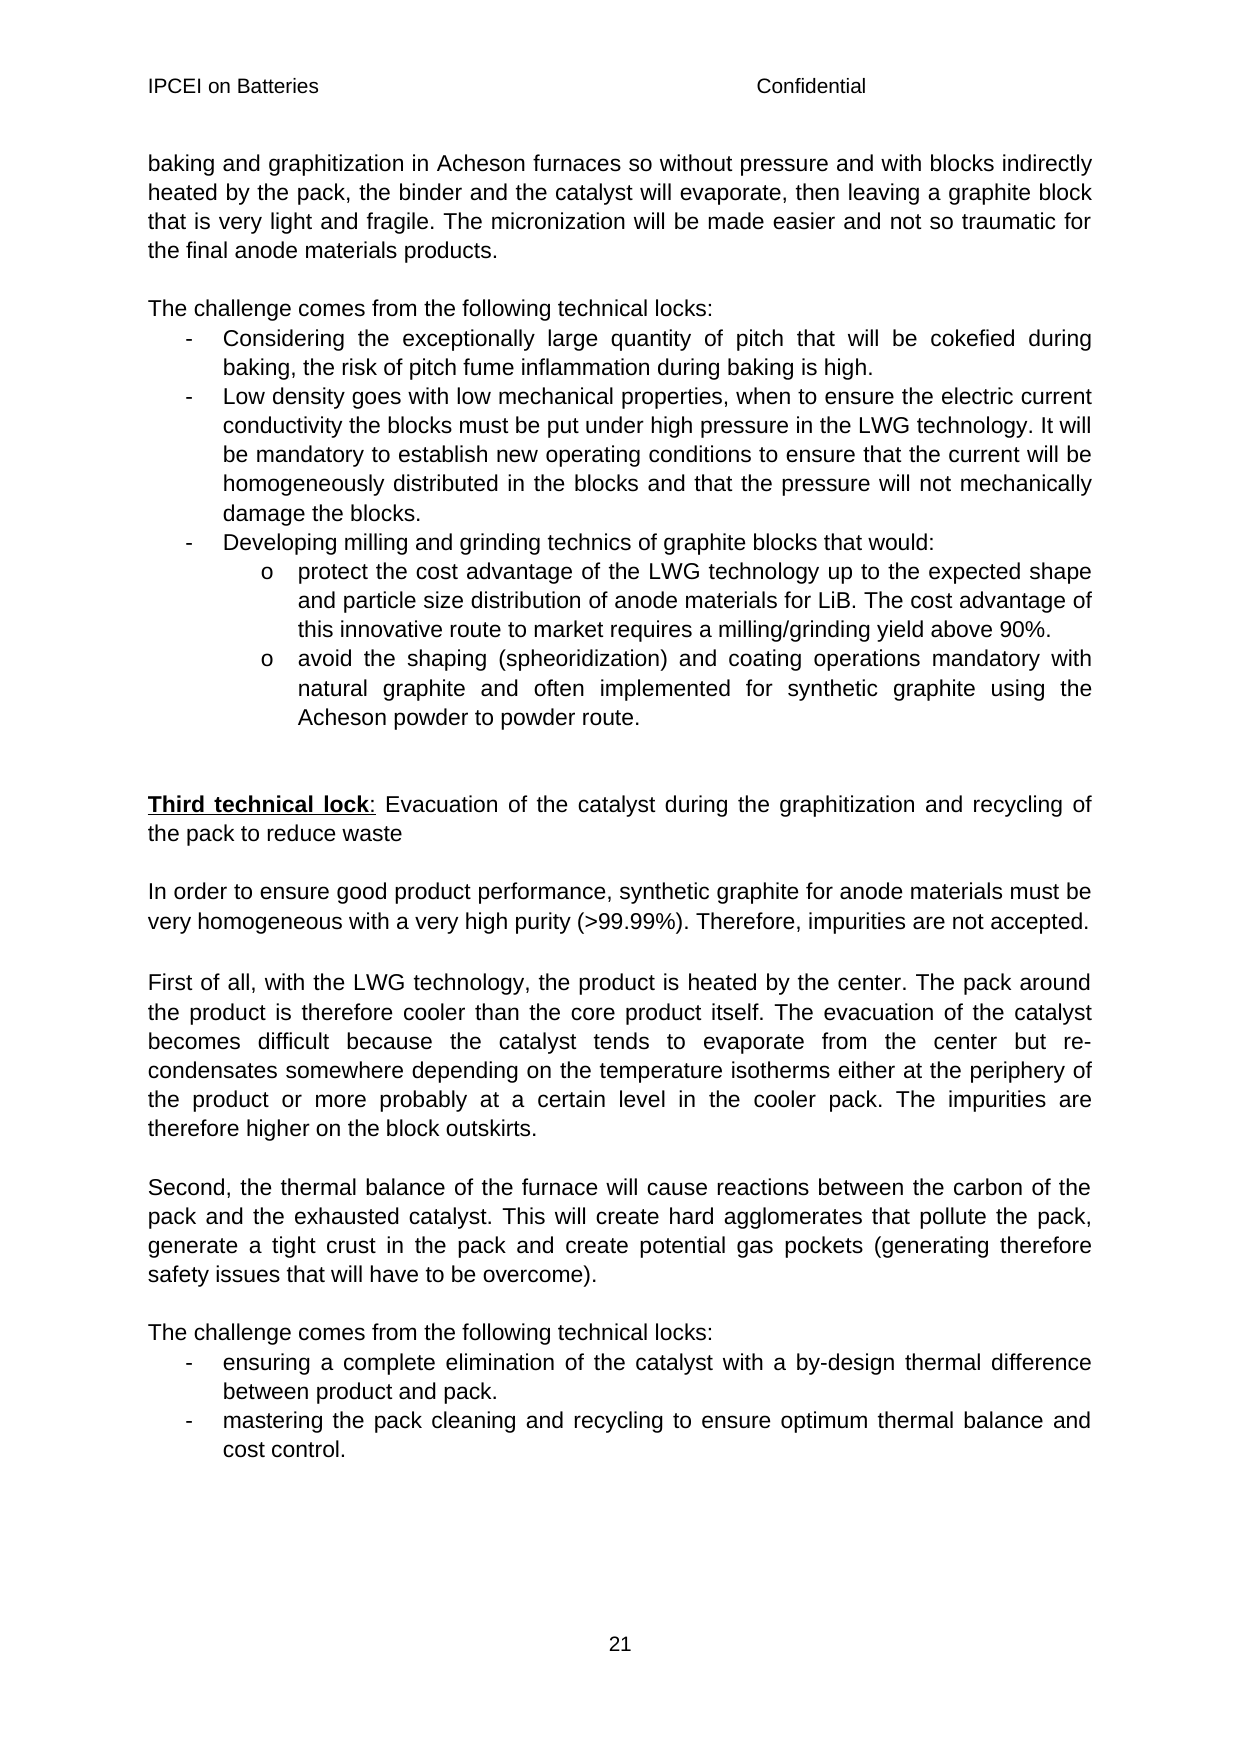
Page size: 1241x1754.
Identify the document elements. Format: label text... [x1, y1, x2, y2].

text In order to ensure good product performance, synthetic graphite for anode materials must be very homogeneous with a very high purity (>99.99%). Therefore, impurities are not accepted. [148, 878, 1093, 934]
text First of all, with the LWG technology, the product is heated by the center. The pack around the product is therefore cooler than the core product itself. The evacuation of the catalyst becomes difficult because the catalyst tends to evaporate from the center but re-condensates somewhere depending on the temperature isotherms either at the periphery of the product or more probably at a certain level in the cooler pack. The impurities are therefore higher on the block outskirts. [148, 967, 1093, 1142]
text Third technical lock: Evacuation of the catalyst during the graphitization and recycling of the pack to reduce waste [148, 789, 1093, 848]
list ensuring a complete elimination of the catalyst with a by-design thermal difference between product and pack. [185, 1347, 1093, 1405]
list Developing milling and grinding technics of graphite blocks that would: [185, 527, 1093, 556]
text The challenge comes from the following technical locks: [148, 1317, 1093, 1347]
list avoid the shaping (spheoridization) and coating operations mandatory with natural graphite and often implemented for synthetic graphite using the Acheson powder to powder route. [260, 643, 1093, 731]
list Considering the exceptionally large quantity of pitch that will be cokefied during baking, the risk of pitch fume inflammation during baking is high. [185, 323, 1093, 381]
list Low density goes with low mechanical properties, when to ensure the electric current conductivity the blocks must be put under high pressure in the LWG technology. It will be mandatory to establish new operating conditions to ensure that the current will be homogeneously distributed in the blocks and that the pressure will not mechanically damage the blocks. [185, 381, 1093, 527]
list protect the cost advantage of the LWG technology up to the expected shape and particle size distribution of anode materials for LiB. The cost advantage of this innovative route to market requires a milling/grinding yield above 90%. [260, 556, 1093, 643]
text Second, the thermal balance of the furnace will cause reactions between the carbon of the pack and the exhausted catalyst. This will create hard agglomerates that pollute the pack, generate a tight crust in the pack and create potential gas pockets (generating therefore safety issues that will have to be overcome). [148, 1172, 1093, 1288]
text The challenge comes from the following technical locks: [148, 293, 1093, 323]
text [148, 148, 1093, 264]
list mastering the pack cleaning and recycling to ensure optimum thermal balance and cost control. [185, 1405, 1093, 1463]
